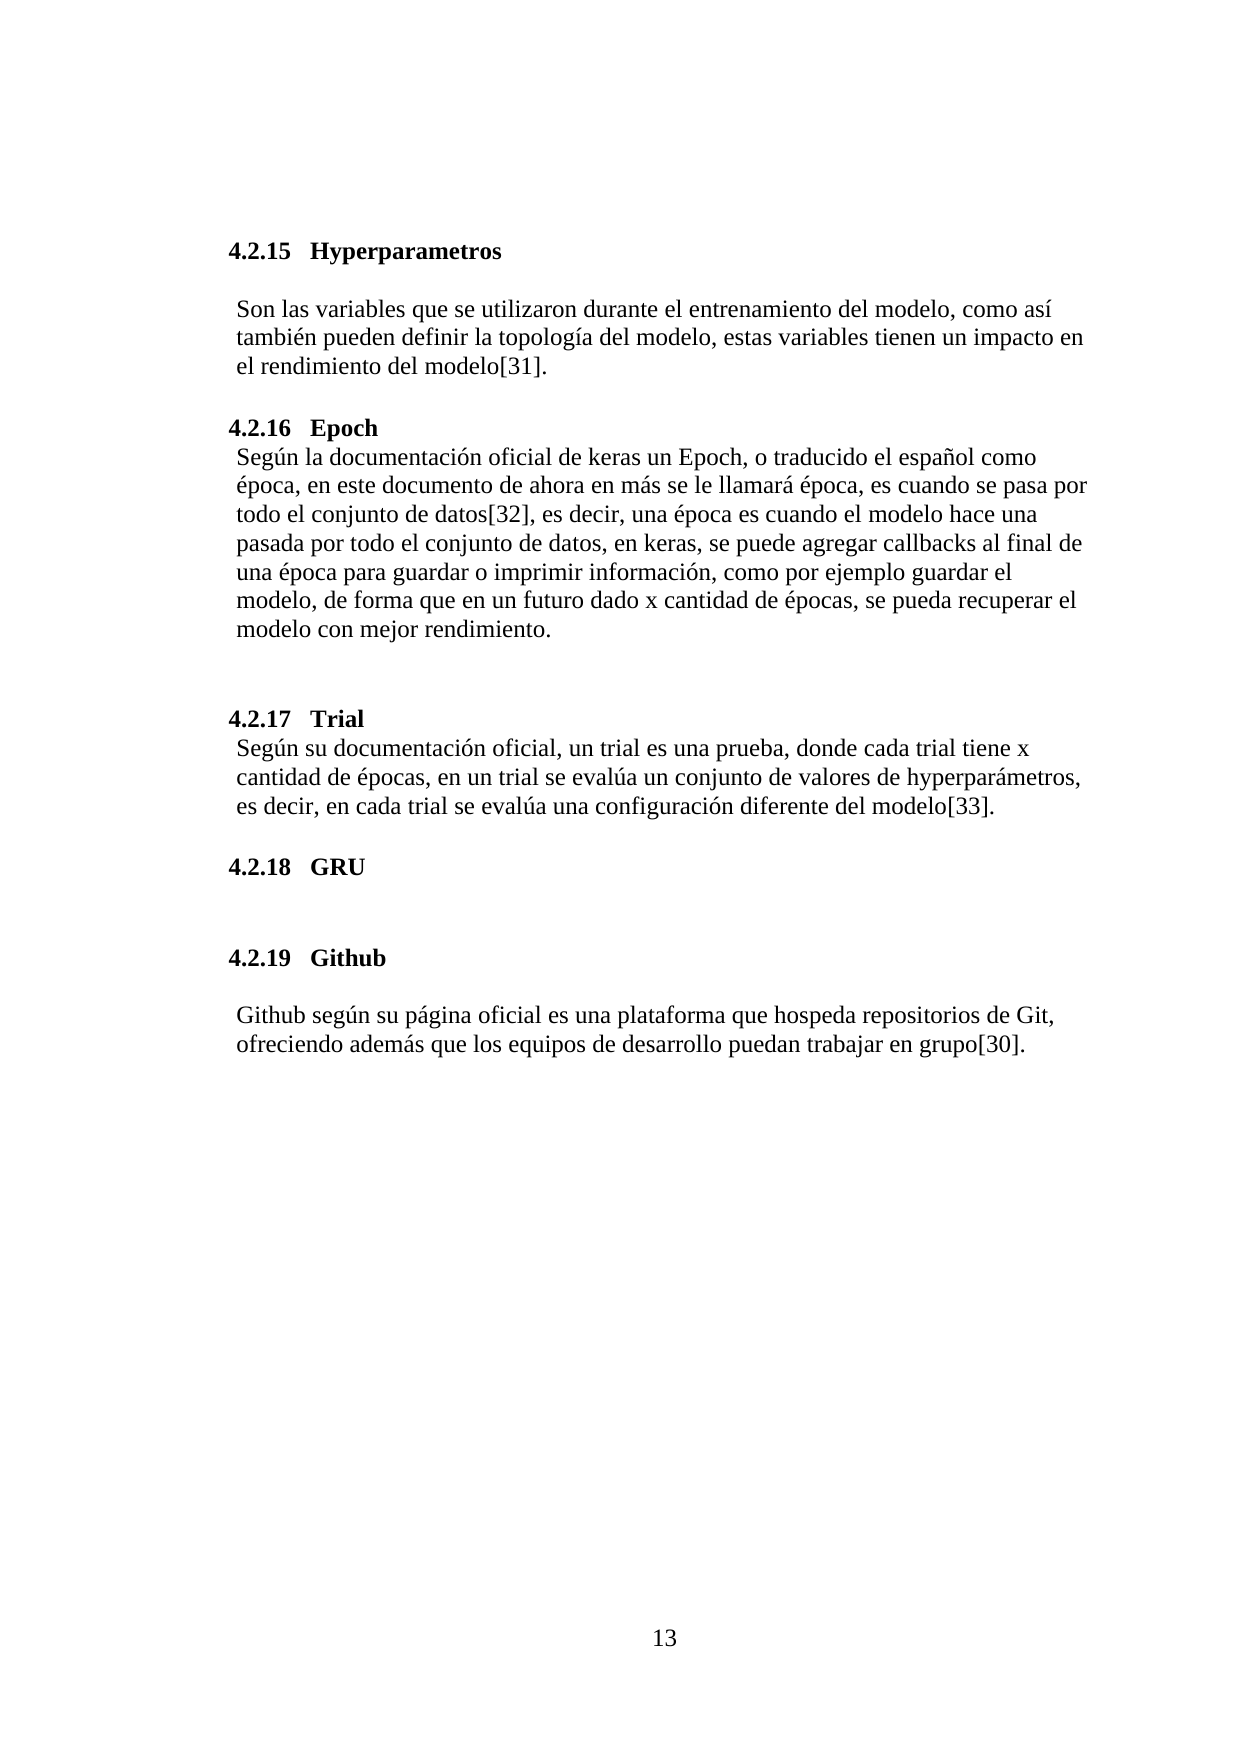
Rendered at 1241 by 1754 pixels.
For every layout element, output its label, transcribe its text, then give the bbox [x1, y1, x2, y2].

text Son las variables que se utilizaron durante el entrenamiento del modelo, como así también pueden definir la topología del modelo, estas variables tienen un impacto en el rendimiento del modelo[31]. [236, 294, 1092, 380]
text Según su documentación oficial, un trial es una prueba, donde cada trial tiene x cantidad de épocas, en un trial se evalúa un conjunto de valores de hyperparámetros, es decir, en cada trial se evalúa una configuración diferente del modelo[33]. [236, 733, 1092, 819]
subtitle Trial [228, 704, 1092, 733]
subtitle Epoch [228, 413, 1092, 442]
subtitle Github [228, 943, 1092, 972]
text Según la documentación oficial de keras un Epoch, o traducido el español como época, en este documento de ahora en más se le llamará época, es cuando se pasa por todo el conjunto de datos[32], es decir, una época es cuando el modelo hace una pasada por todo el conjunto de datos, en keras, se puede agregar callbacks al final de una época para guardar o imprimir información, como por ejemplo guardar el modelo, de forma que en un futuro dado x cantidad de épocas, se pueda recuperar el modelo con mejor rendimiento. [236, 442, 1092, 643]
subtitle Hyperparametros [228, 236, 1092, 265]
subtitle GRU [228, 852, 1092, 881]
text Github según su página oficial es una plataforma que hospeda repositorios de Git, ofreciendo además que los equipos de desarrollo puedan trabajar en grupo[30]. [236, 1000, 1092, 1058]
